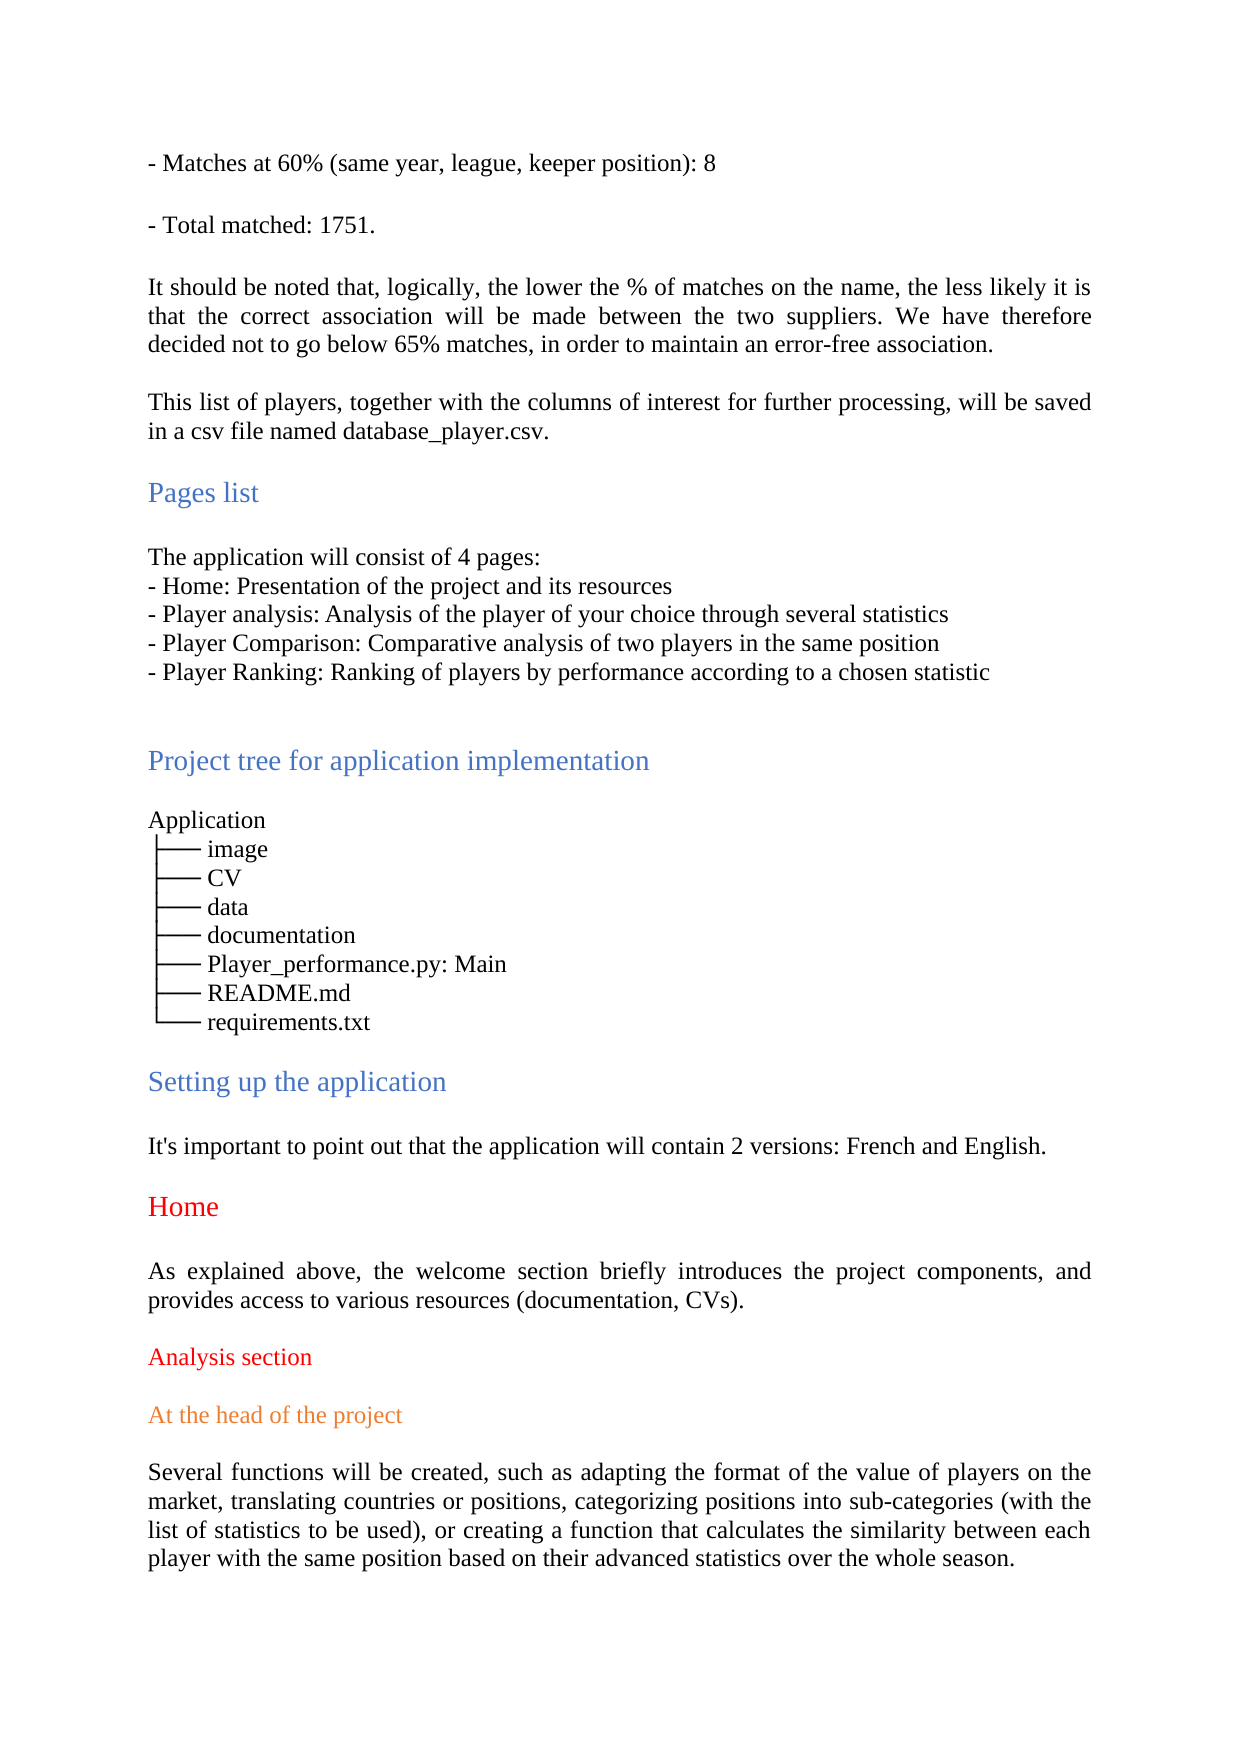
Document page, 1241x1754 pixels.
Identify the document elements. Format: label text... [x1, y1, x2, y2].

text ├── Player_performance.py: Main [157, 949, 1093, 978]
text Setting up the application [148, 1064, 1093, 1098]
text Application [148, 806, 1093, 834]
text ├── data [157, 892, 1093, 921]
text Several functions will be created, such as adapting the format of the value of players on the market, translating countries or positions, categorizing positions into sub-categories (with the list of statistics to be used), or creating a function that calculates the similarity between each player with the same position based on their advanced statistics over the whole season. [148, 1457, 1093, 1572]
text ├── README.md [157, 978, 1093, 1007]
text The application will consist of 4 pages: [148, 542, 1093, 571]
text Project tree for application implementation [148, 743, 1093, 777]
text This list of players, together with the columns of interest for further processing, will be saved in a csv file named database_player.csv. [148, 387, 1093, 444]
text - Matches at 60% (same year, league, keeper position): 8 [148, 148, 1093, 176]
text ├── documentation [157, 921, 1093, 949]
text - Home: Presentation of the project and its resources [148, 571, 1093, 599]
text ├── image [157, 834, 1093, 863]
text It should be noted that, logically, the lower the % of matches on the name, the less likely it is that the correct association will be made between the two suppliers. We have therefore decided not to go below 65% matches, in order to maintain an error-free association. [148, 272, 1093, 358]
text Pages list [148, 475, 1093, 508]
text At the head of the project [148, 1400, 1093, 1428]
text - Player analysis: Analysis of the player of your choice through several statistics [148, 599, 1093, 628]
text └── requirements.txt [148, 1007, 1093, 1036]
text - Player Comparison: Comparative analysis of two players in the same position [148, 628, 1093, 657]
text It's important to point out that the application will contain 2 versions: French and English. [148, 1131, 1093, 1160]
text As explained above, the welcome section briefly introduces the project components, and provides access to various resources (documentation, CVs). [148, 1256, 1093, 1313]
text Home [148, 1189, 1093, 1222]
text - Total matched: 1751. [148, 210, 1093, 238]
text Analysis section [148, 1342, 1093, 1371]
text - Player Ranking: Ranking of players by performance according to a chosen statistic [148, 657, 1093, 686]
text ├── CV [157, 863, 1093, 892]
